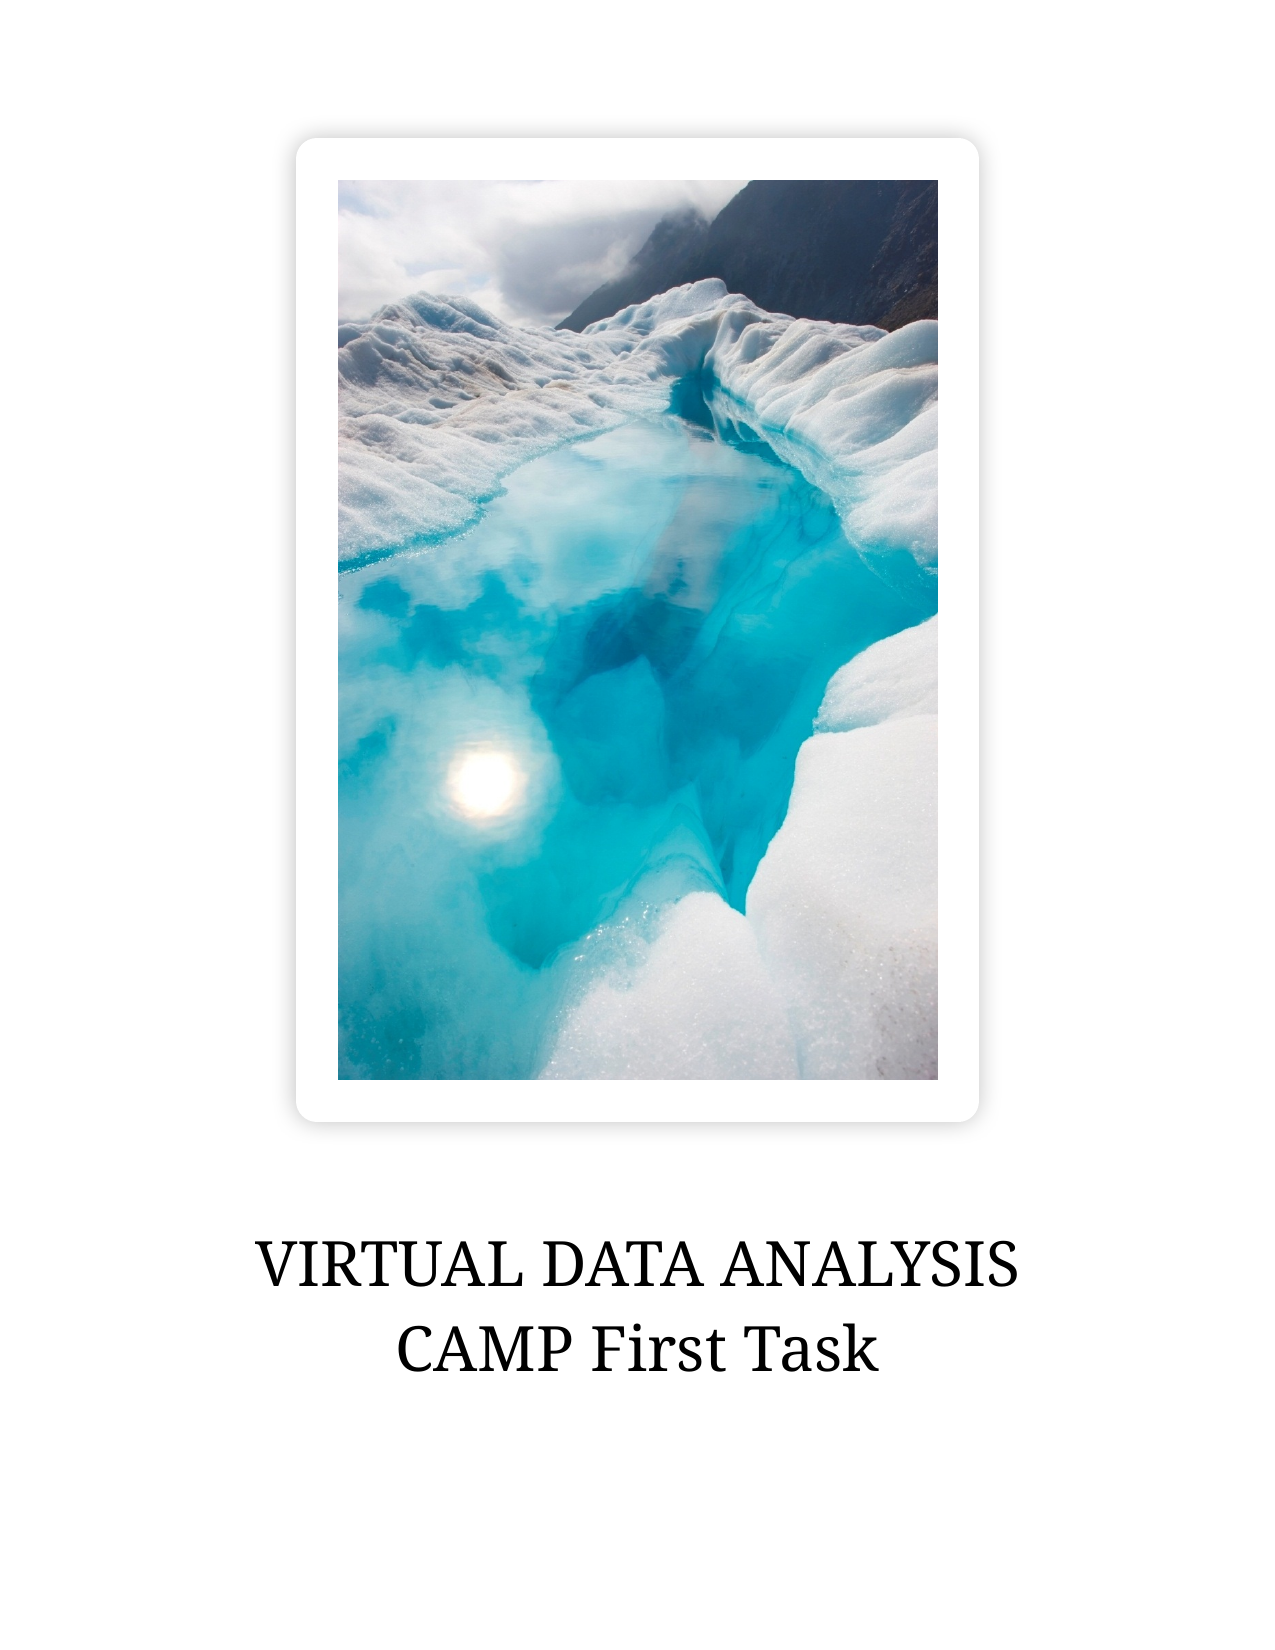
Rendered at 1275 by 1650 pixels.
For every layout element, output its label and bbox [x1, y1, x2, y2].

picture [338, 180, 938, 1080]
